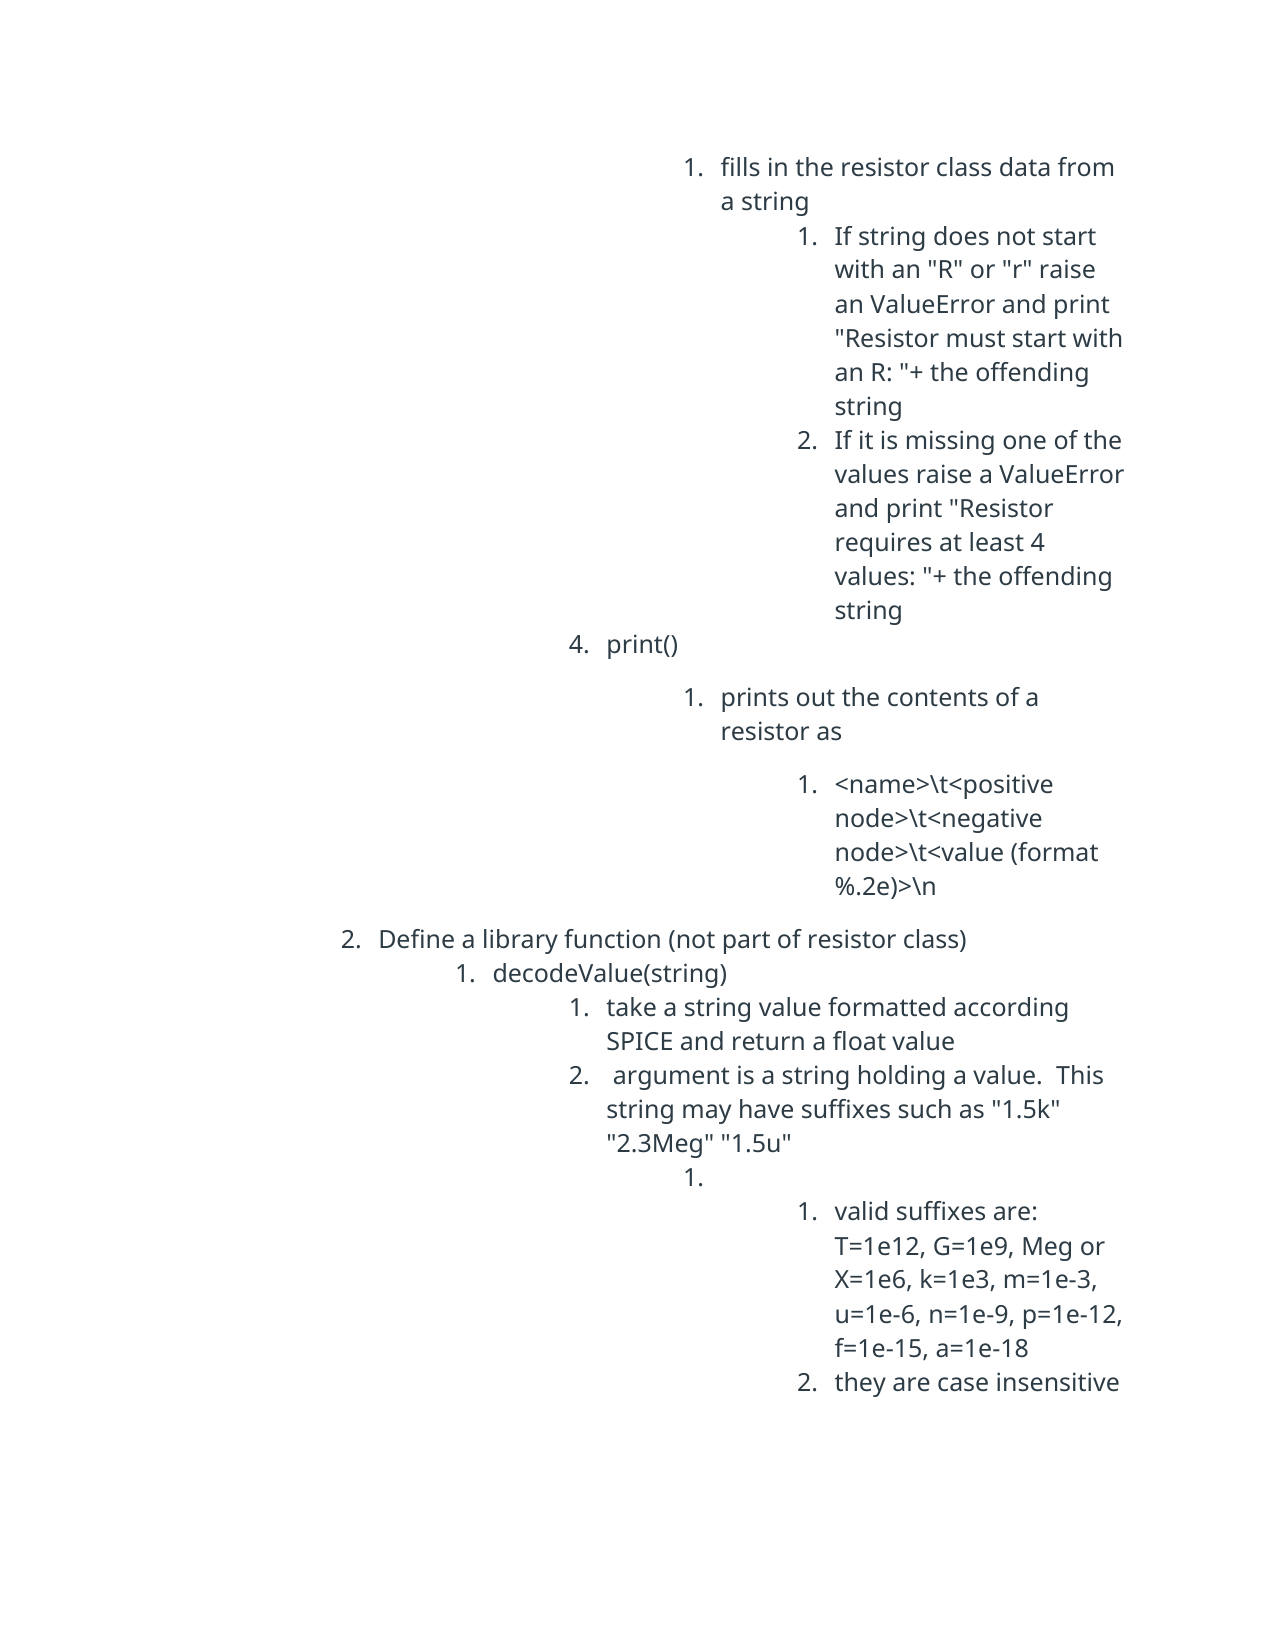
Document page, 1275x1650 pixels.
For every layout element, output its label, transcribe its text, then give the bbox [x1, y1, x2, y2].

list <name>\t<positive node>\t<negative node>\t<value (format %.2e)>\n [797, 767, 1125, 903]
list Define a library function (not part of resistor class) [341, 922, 1125, 956]
list they are case insensitive [797, 1364, 1125, 1398]
list valid suffixes are: T=1e12, G=1e9, Meg or X=1e6, k=1e3, m=1e-3, u=1e-6, n=1e-9, p=1e-12, f=1e-15, a=1e-18 [797, 1194, 1125, 1364]
list decodeValue(string) [455, 956, 1125, 990]
list print() [569, 627, 1125, 661]
list fills in the resistor class data from a string [683, 150, 1125, 218]
list argument is a string holding a value. This string may have suffixes such as "1.5k" "2.3Meg" "1.5u" [569, 1058, 1125, 1160]
list If string does not start with an "R" or "r" raise an ValueError and print "Resistor must start with an R: "+ the offending string [797, 218, 1125, 422]
list prints out the contents of a resistor as [683, 680, 1125, 748]
list take a string value formatted according SPICE and return a float value [569, 990, 1125, 1058]
list If it is missing one of the values raise a ValueError and print "Resistor requires at least 4 values: "+ the offending string [797, 422, 1125, 627]
